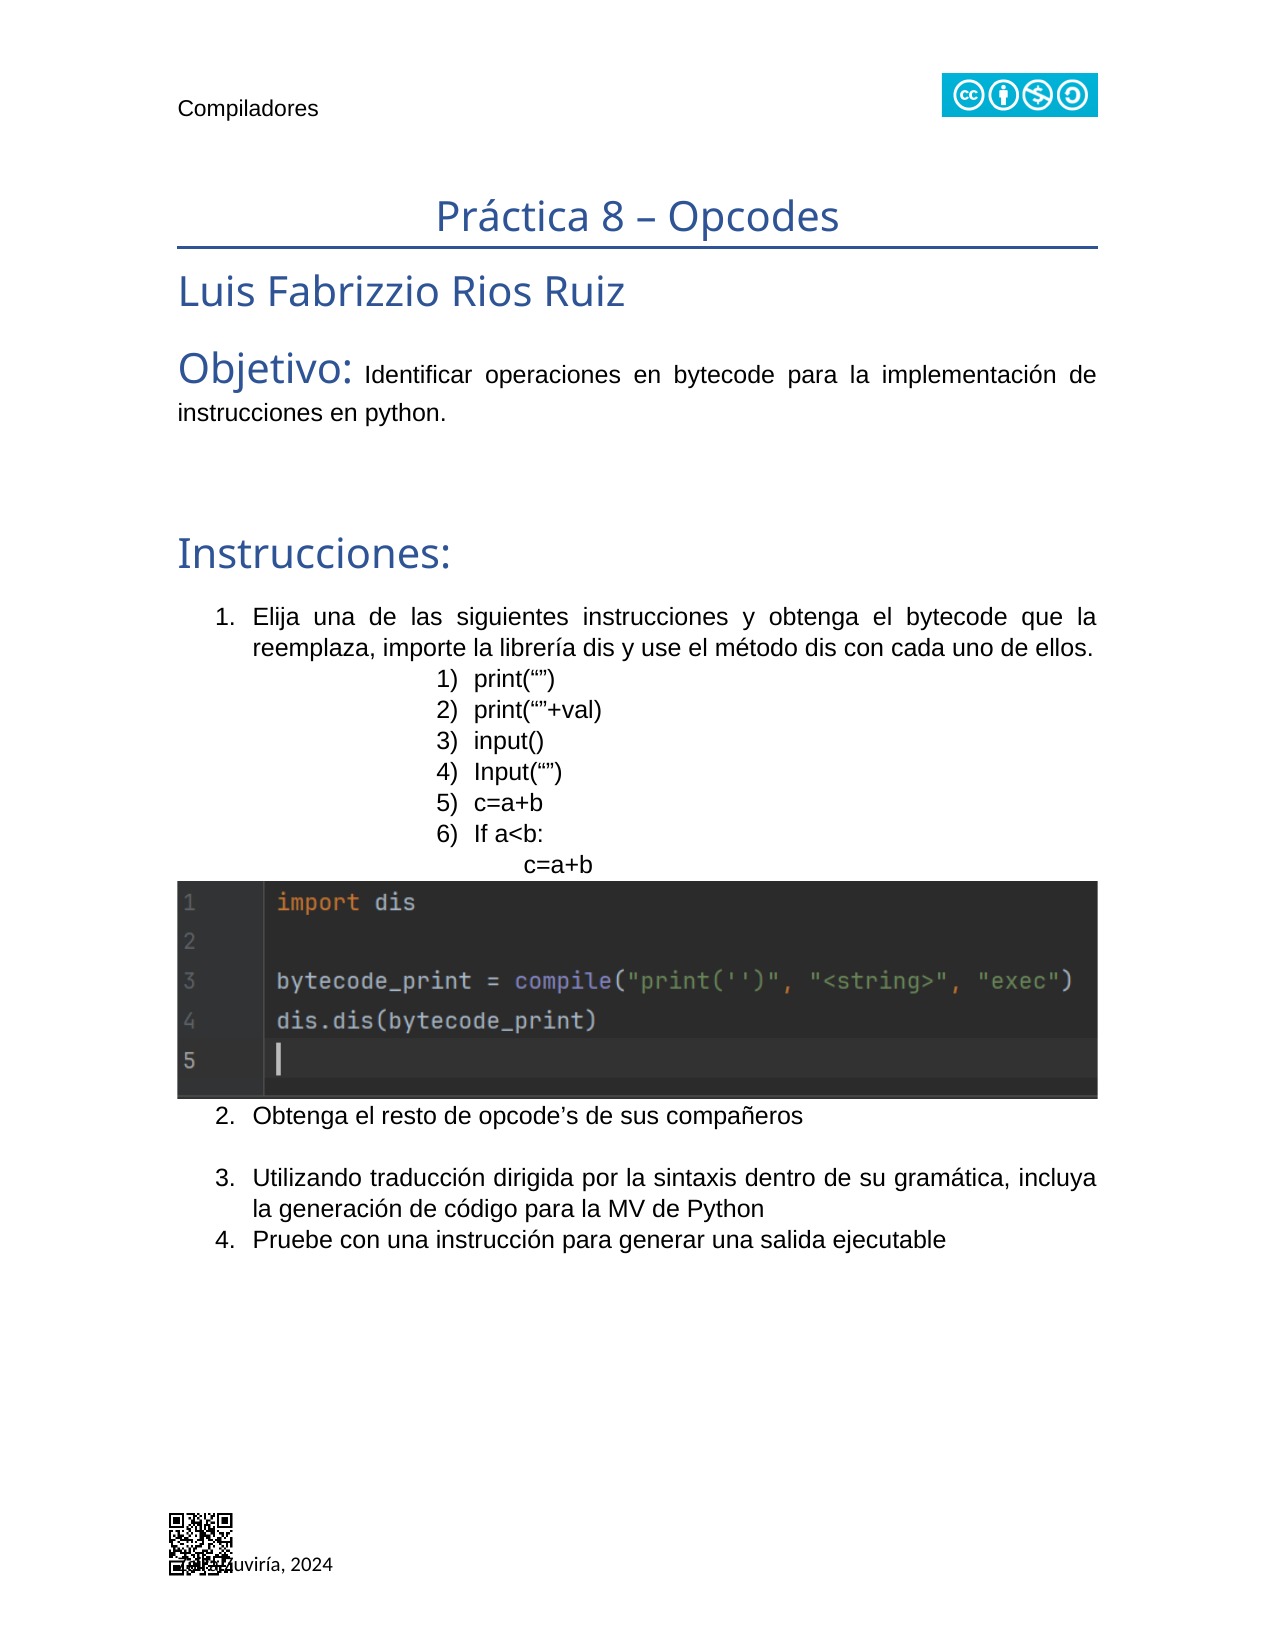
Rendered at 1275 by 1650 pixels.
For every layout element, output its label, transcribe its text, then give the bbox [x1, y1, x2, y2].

list c=a+b [436, 788, 1098, 817]
picture [167, 1509, 235, 1578]
text c=a+b [398, 850, 1098, 879]
list Elija una de las siguientes instrucciones y obtenga el bytecode que la reemplaza, importe la librería dis y use el método dis con cada uno de ellos. [215, 602, 1098, 662]
text Objetivo: Identificar operaciones en bytecode para la implementación de instrucciones en python. [177, 339, 1098, 427]
list Utilizando traducción dirigida por la sintaxis dentro de su gramática, incluya la generación de código para la MV de Python [215, 1163, 1098, 1222]
list print(“”+val) [436, 695, 1098, 724]
list Input(“”) [436, 757, 1098, 786]
text Instrucciones: [177, 524, 1098, 581]
picture [941, 73, 1098, 117]
picture [177, 881, 1098, 1099]
list If a<b: [436, 819, 1098, 848]
text Luis Fabrizzio Rios Ruiz [177, 261, 1098, 318]
list print(“”) [436, 664, 1098, 693]
text Práctica 8 – Opcodes [177, 187, 1098, 246]
list Obtenga el resto de opcode’s de sus compañeros [215, 1101, 1098, 1129]
list Pruebe con una instrucción para generar una salida ejecutable [215, 1225, 1098, 1253]
list input() [436, 726, 1098, 755]
